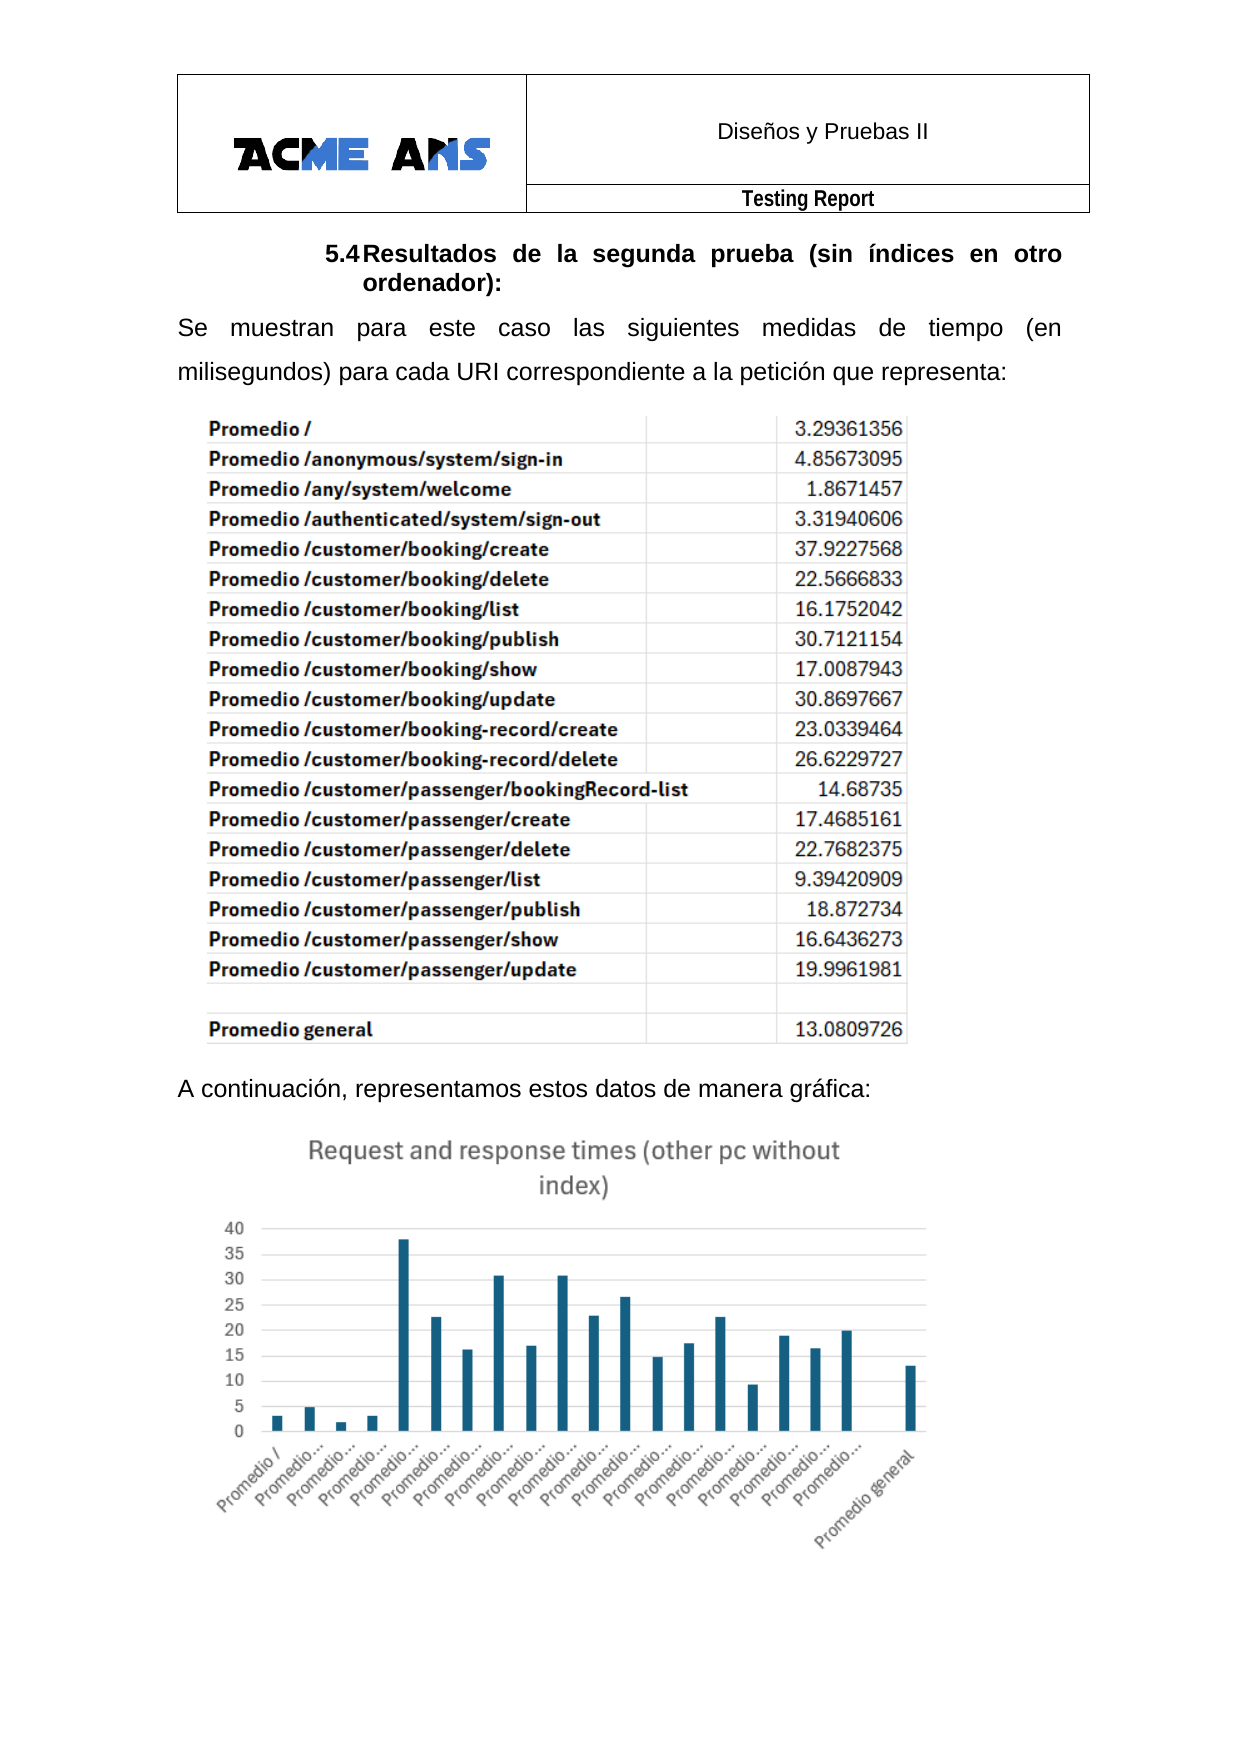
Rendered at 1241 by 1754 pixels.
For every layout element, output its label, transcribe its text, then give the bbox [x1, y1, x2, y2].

text A continuación, representamos estos datos de manera gráfica: [177, 1073, 1063, 1102]
picture [218, 104, 516, 183]
subtitle Resultados de la segunda prueba (sin índices en otro ordenador): [325, 239, 1063, 297]
picture [206, 416, 908, 1044]
picture [206, 1123, 947, 1565]
text Se muestran para este caso las siguientes medidas de tiempo (en milisegundos) para cada URI correspondiente a la petición que representa: [177, 313, 1063, 385]
